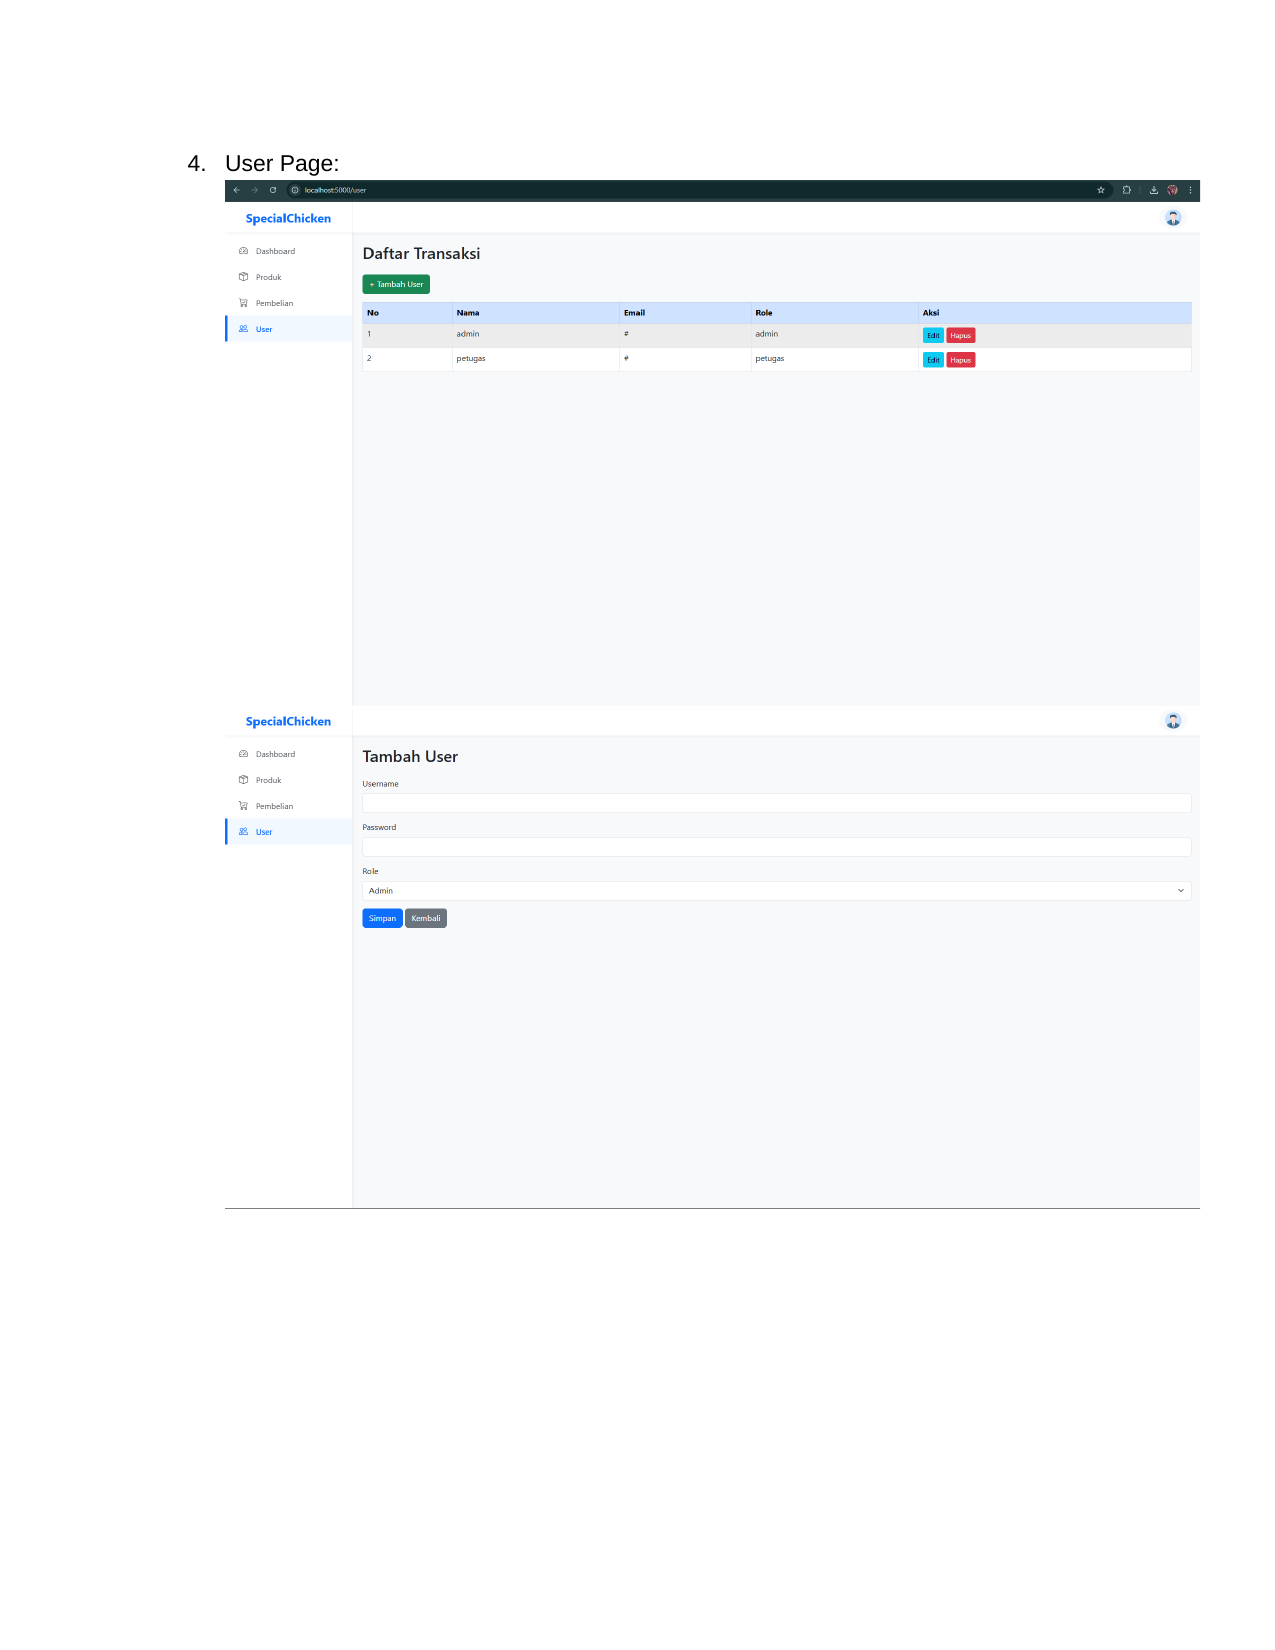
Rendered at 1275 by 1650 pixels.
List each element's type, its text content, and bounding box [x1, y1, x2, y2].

picture [225, 709, 1200, 1209]
picture [225, 180, 1200, 706]
